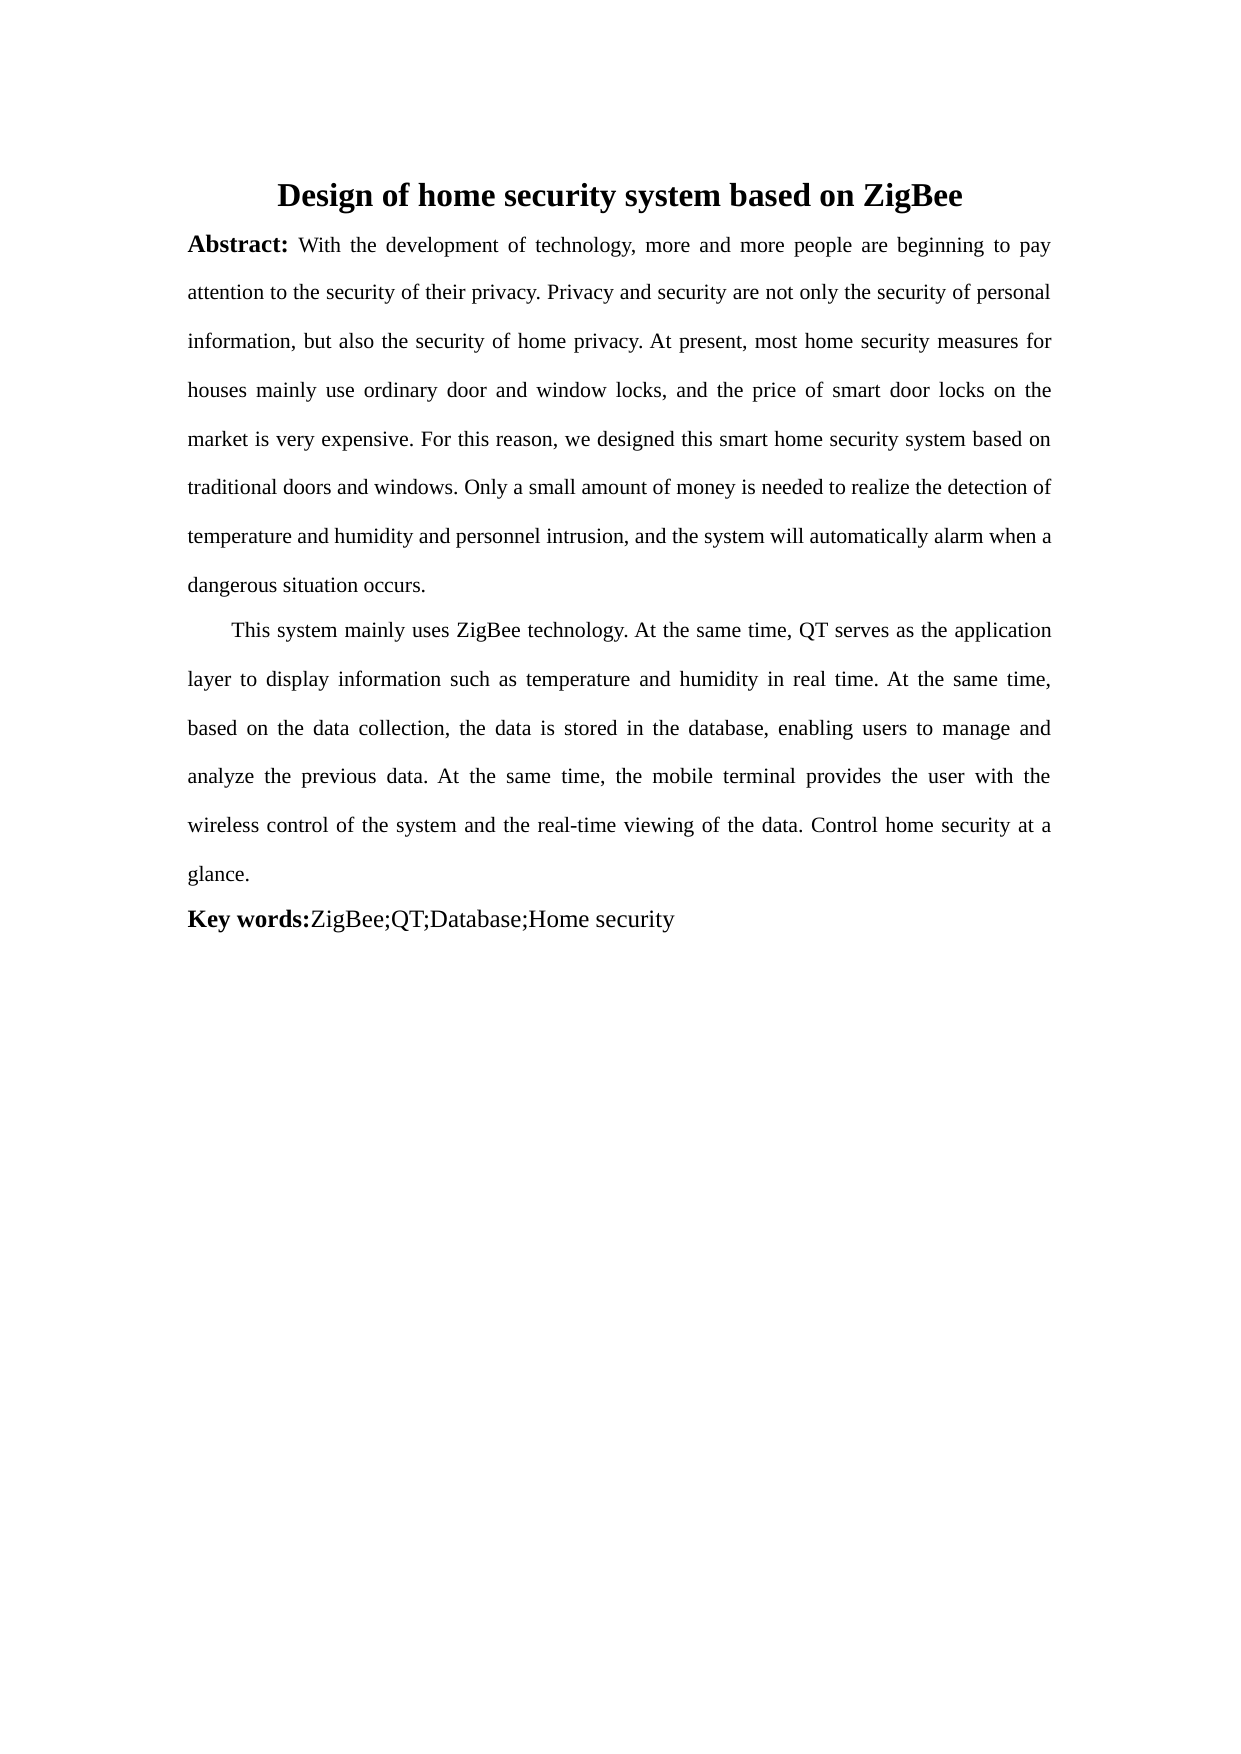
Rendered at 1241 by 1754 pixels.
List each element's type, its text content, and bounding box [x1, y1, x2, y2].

text This system mainly uses ZigBee technology. At the same time, QT serves as the application layer to display information such as temperature and humidity in real time. At the same time, based on the data collection, the data is stored in the database, enabling users to manage and analyze the previous data. At the same time, the mobile terminal provides the user with the wireless control of the system and the real-time viewing of the data. Control home security at a glance. [187, 613, 1053, 889]
text Abstract: With the development of technology, more and more people are beginning to pay attention to the security of their privacy. Privacy and security are not only the security of personal information, but also the security of home privacy. At present, most home security measures for houses mainly use ordinary door and window locks, and the price of smart door locks on the market is very expensive. For this reason, we designed this smart home security system based on traditional doors and windows. Only a small amount of money is needed to realize the detection of temperature and humidity and personnel intrusion, and the system will automatically alarm when a dangerous situation occurs. [187, 227, 1053, 601]
text Design of home security system based on ZigBee [187, 162, 1053, 227]
text Key words:ZigBee;QT;Database;Home security [187, 902, 1053, 935]
